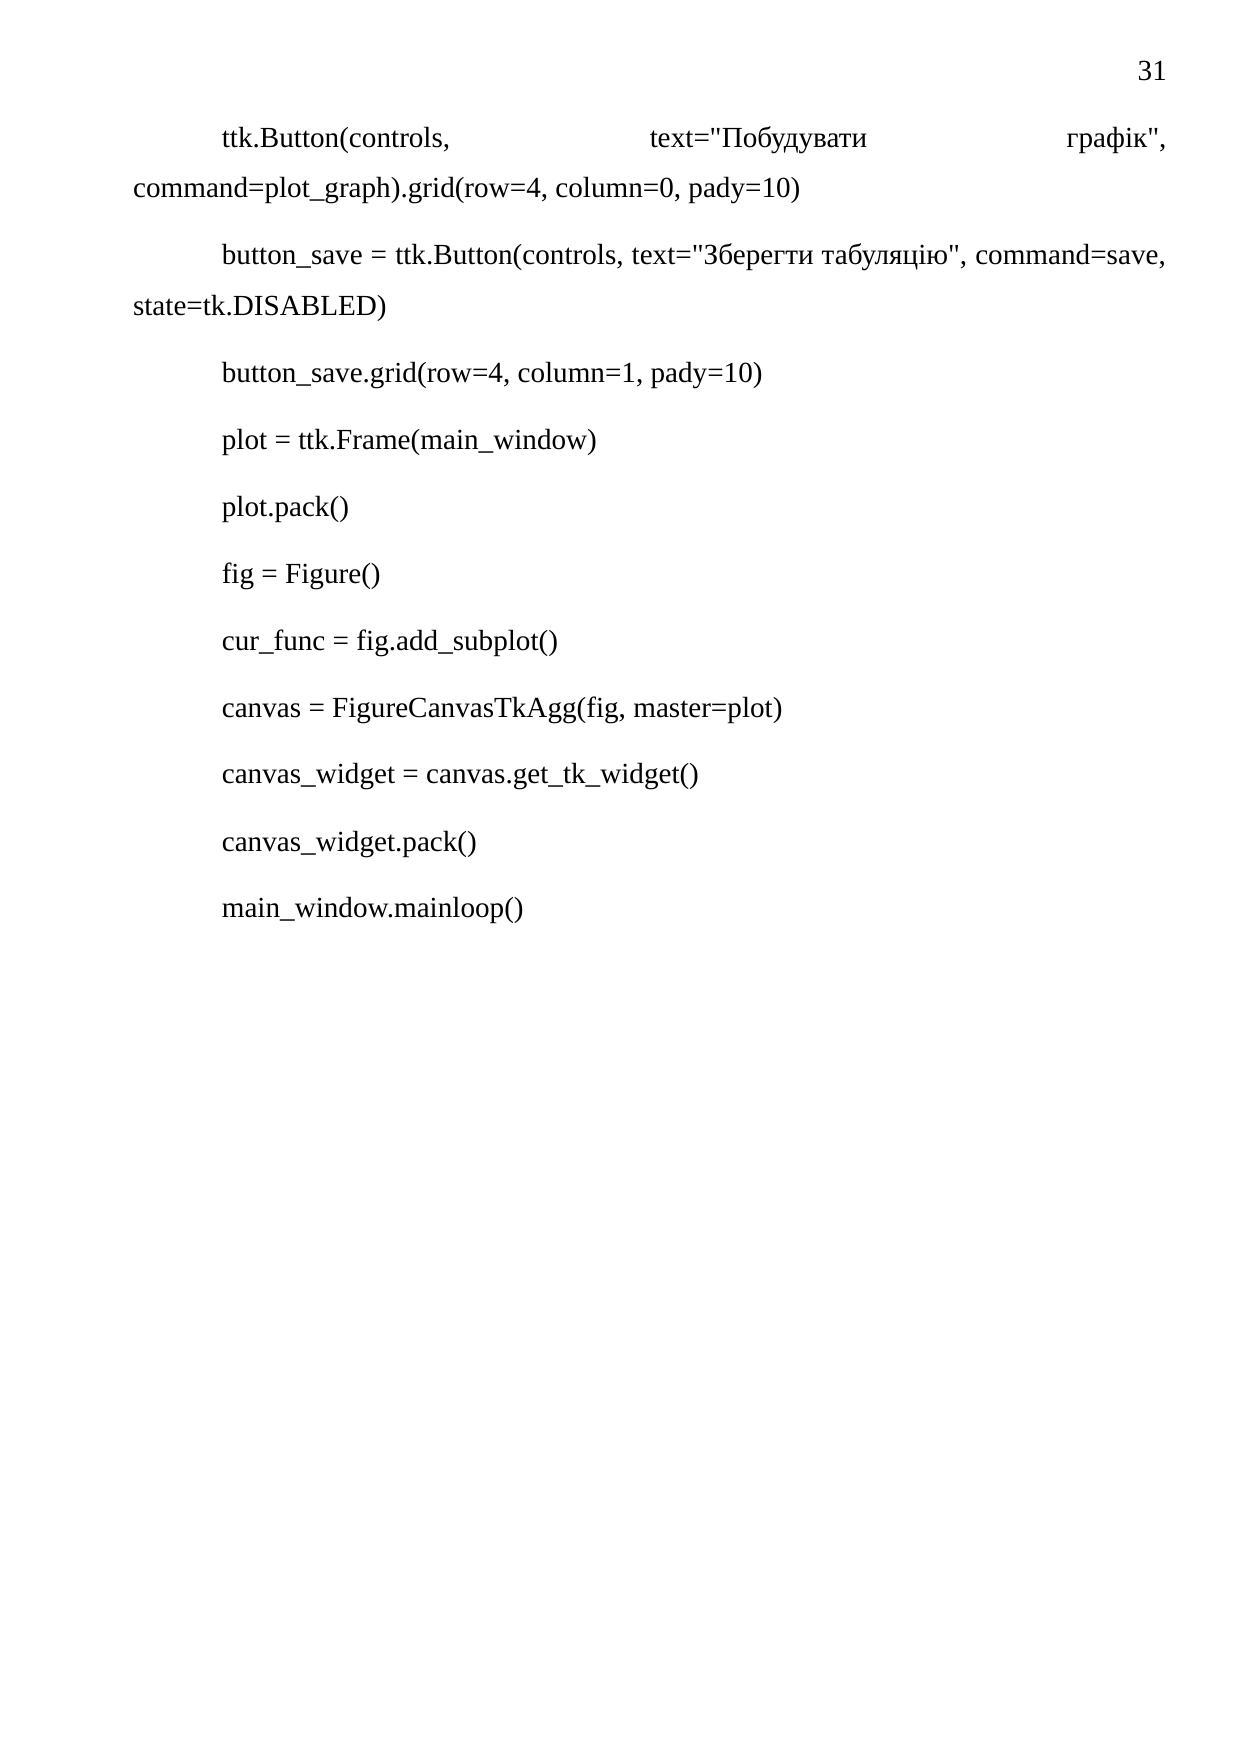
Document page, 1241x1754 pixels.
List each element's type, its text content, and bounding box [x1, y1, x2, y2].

text canvas_widget = canvas.get_tk_widget() [133, 757, 1167, 790]
text plot = ttk.Frame(main_window) [133, 422, 1167, 455]
text button_save.grid(row=4, column=1, pady=10) [133, 355, 1167, 388]
text plot.pack() [133, 489, 1167, 522]
text fig = Figure() [133, 556, 1167, 589]
text canvas_widget.pack() [133, 824, 1167, 857]
text canvas = FigureCanvasTkAgg(fig, master=plot) [133, 690, 1167, 723]
text ttk.Button(controls, text="Побудувати графік", command=plot_graph).grid(row=4, column=0, pady=10) [133, 120, 1167, 204]
text cur_func = fig.add_subplot() [133, 623, 1167, 656]
text main_window.mainloop() [133, 891, 1167, 924]
text button_save = ttk.Button(controls, text="Зберегти табуляцію", command=save, state=tk.DISABLED) [133, 237, 1167, 321]
